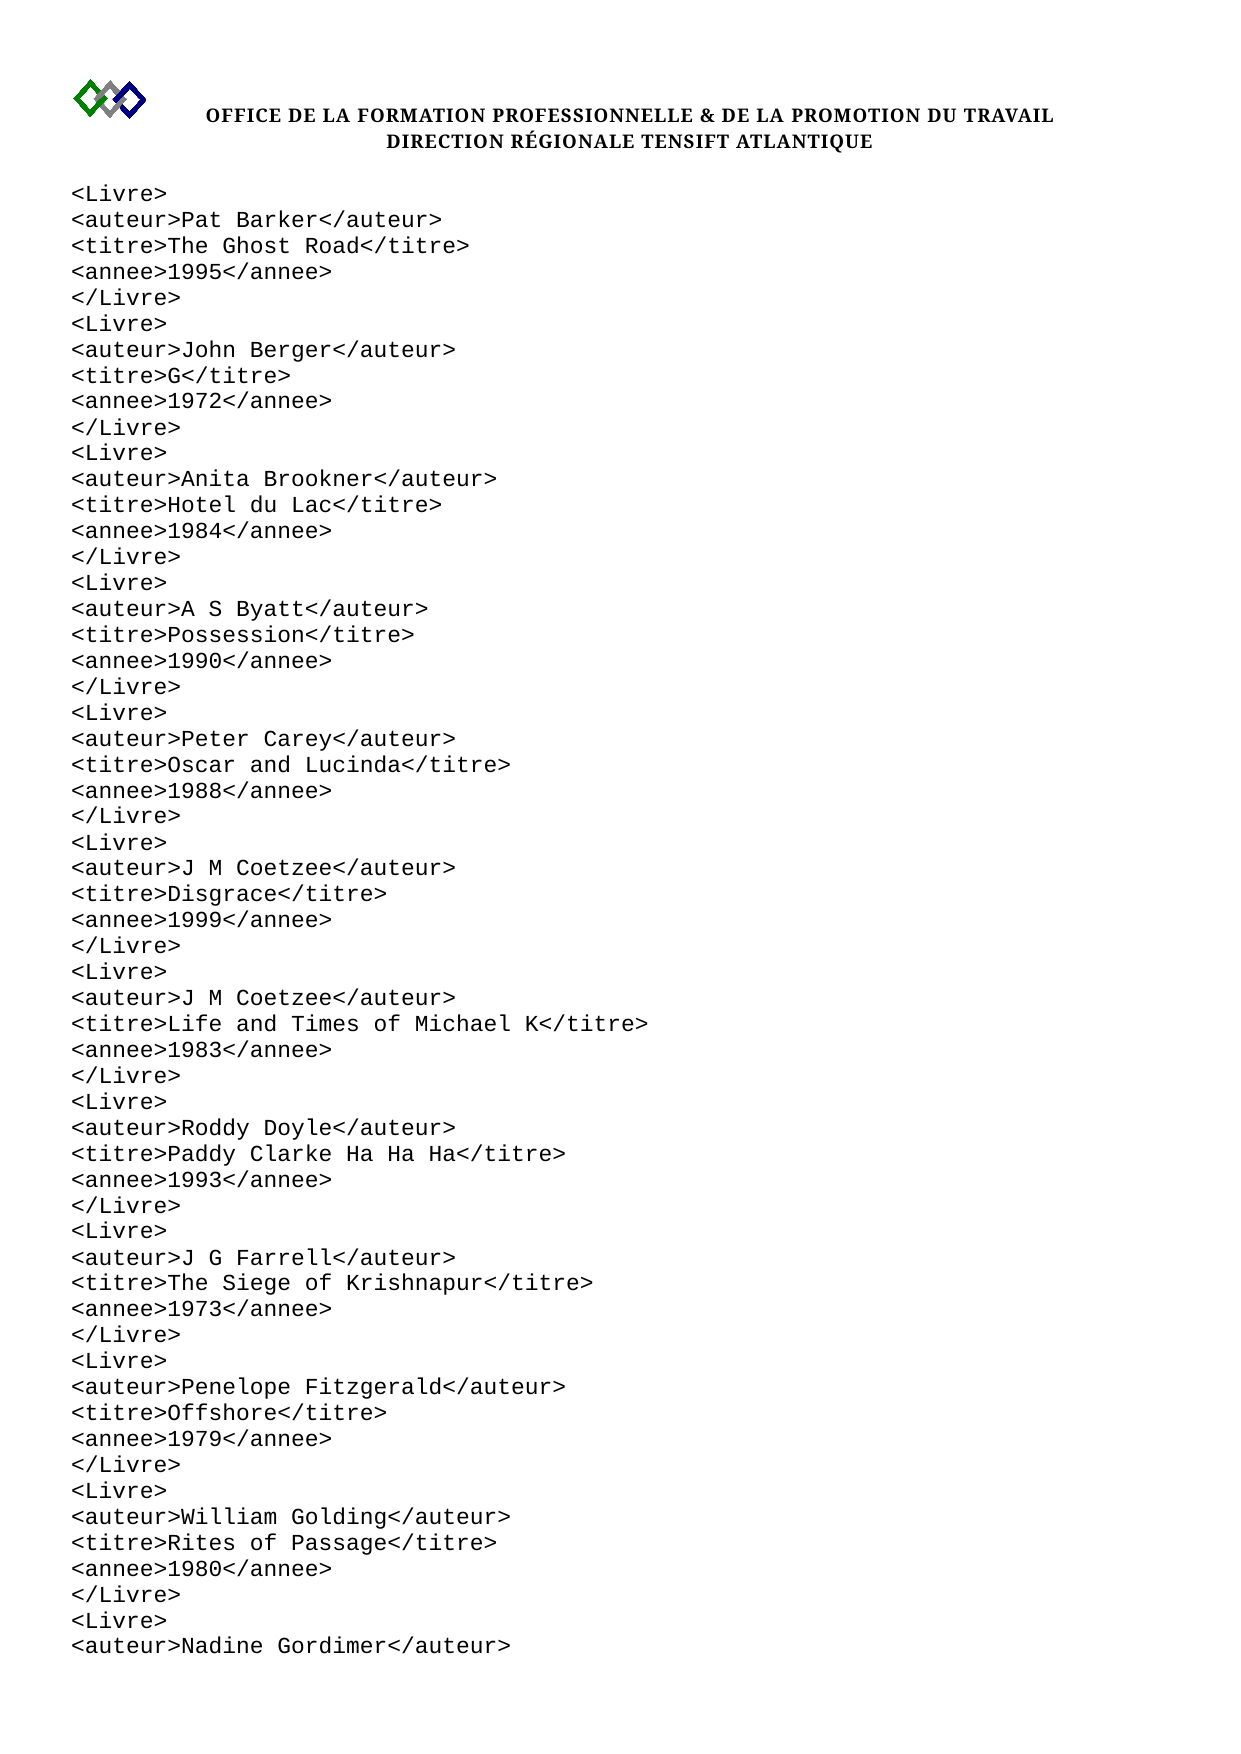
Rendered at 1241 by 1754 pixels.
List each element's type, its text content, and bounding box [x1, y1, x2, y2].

text </Livre> [71, 1324, 1169, 1349]
text <titre>Disgrace</titre> [71, 883, 1169, 909]
text <Livre> [71, 831, 1169, 857]
text <Livre> [71, 182, 1169, 208]
text </Livre> [71, 1583, 1169, 1609]
text <Livre> [71, 1349, 1169, 1376]
text <auteur>Pat Barker</auteur> [71, 208, 1169, 234]
text <Livre> [71, 571, 1169, 597]
text <Livre> [71, 701, 1169, 727]
text <titre>Paddy Clarke Ha Ha Ha</titre> [71, 1142, 1169, 1168]
text <annee>1980</annee> [71, 1557, 1169, 1583]
text <titre>Life and Times of Michael K</titre> [71, 1012, 1169, 1038]
text <Livre> [71, 312, 1169, 338]
text <annee>1990</annee> [71, 649, 1169, 675]
text </Livre> [71, 416, 1169, 442]
text <auteur>Anita Brookner</auteur> [71, 468, 1169, 494]
text </Livre> [71, 1064, 1169, 1090]
text <annee>1995</annee> [71, 260, 1169, 286]
text <auteur>Roddy Doyle</auteur> [71, 1116, 1169, 1142]
text <Livre> [71, 1609, 1169, 1635]
text <auteur>J M Coetzee</auteur> [71, 857, 1169, 883]
text <auteur>A S Byatt</auteur> [71, 597, 1169, 623]
text <auteur>Penelope Fitzgerald</auteur> [71, 1376, 1169, 1401]
text <titre>G</titre> [71, 364, 1169, 390]
text </Livre> [71, 1453, 1169, 1479]
text <Livre> [71, 1479, 1169, 1505]
text </Livre> [71, 805, 1169, 831]
text </Livre> [71, 934, 1169, 961]
text <Livre> [71, 961, 1169, 986]
text <annee>1983</annee> [71, 1038, 1169, 1064]
text <auteur>Nadine Gordimer</auteur> [71, 1635, 1169, 1661]
text <annee>1984</annee> [71, 519, 1169, 546]
text <auteur>J G Farrell</auteur> [71, 1246, 1169, 1272]
text </Livre> [71, 675, 1169, 701]
text <annee>1999</annee> [71, 909, 1169, 934]
text <titre>Possession</titre> [71, 623, 1169, 649]
text <annee>1973</annee> [71, 1298, 1169, 1324]
text <annee>1993</annee> [71, 1168, 1169, 1194]
text <annee>1979</annee> [71, 1427, 1169, 1453]
text <auteur>J M Coetzee</auteur> [71, 986, 1169, 1012]
text <auteur>Peter Carey</auteur> [71, 727, 1169, 753]
text </Livre> [71, 546, 1169, 571]
text <annee>1972</annee> [71, 390, 1169, 416]
text <annee>1988</annee> [71, 779, 1169, 805]
text <titre>The Siege of Krishnapur</titre> [71, 1272, 1169, 1298]
text <Livre> [71, 1090, 1169, 1116]
text <Livre> [71, 1220, 1169, 1246]
picture [71, 76, 146, 122]
text <titre>Hotel du Lac</titre> [71, 494, 1169, 519]
text <titre>Oscar and Lucinda</titre> [71, 753, 1169, 779]
text <auteur>William Golding</auteur> [71, 1505, 1169, 1531]
text <titre>The Ghost Road</titre> [71, 234, 1169, 260]
text <Livre> [71, 442, 1169, 468]
text </Livre> [71, 286, 1169, 312]
text <titre>Rites of Passage</titre> [71, 1531, 1169, 1557]
text </Livre> [71, 1194, 1169, 1220]
text <auteur>John Berger</auteur> [71, 338, 1169, 364]
text <titre>Offshore</titre> [71, 1401, 1169, 1427]
